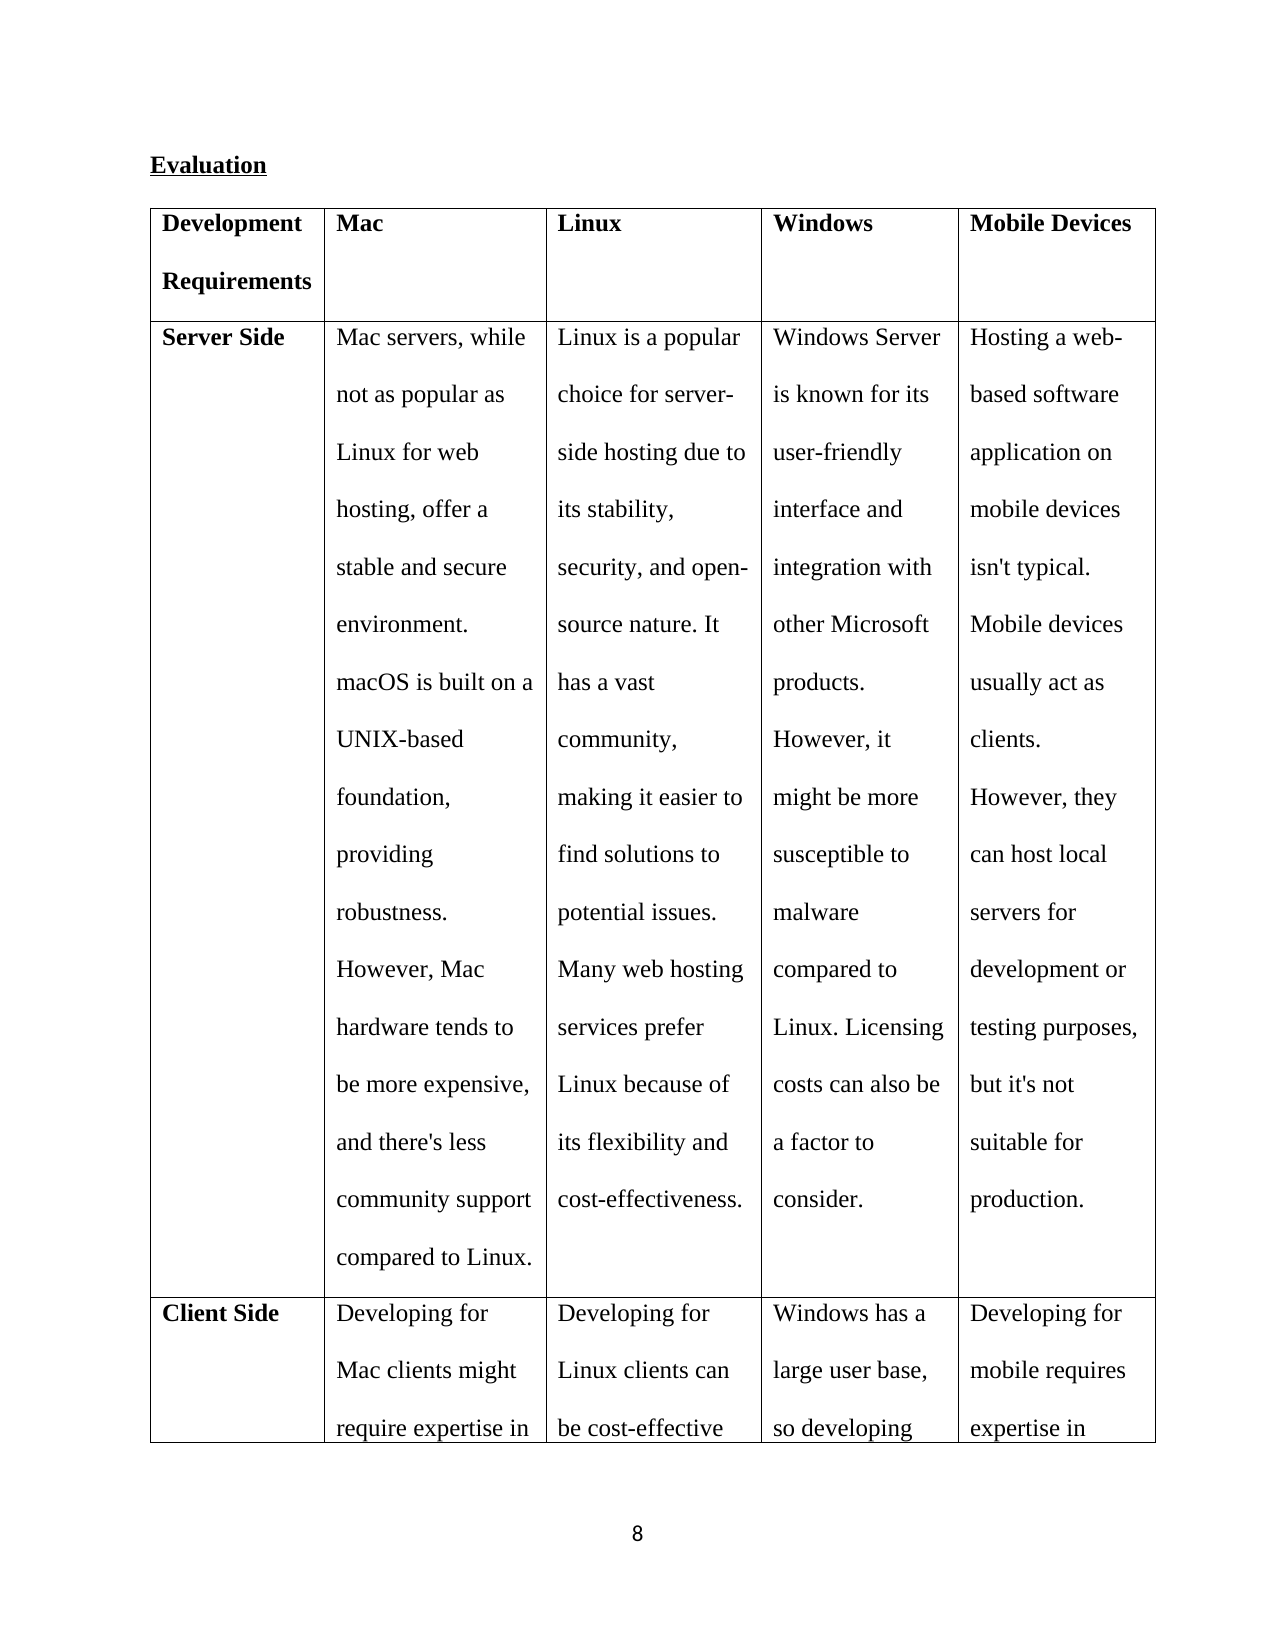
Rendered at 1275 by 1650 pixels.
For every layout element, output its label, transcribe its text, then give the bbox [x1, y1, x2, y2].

table_header Mac [325, 209, 546, 321]
table_header Mobile Devices [959, 209, 1155, 321]
table_cell Mac servers, while not as popular as Linux for web hosting, offer a stable and secure environment. macOS is built on a UNIX-based foundation, providing robustness. However, Mac hardware tends to be more expensive, and there's less community support compared to Linux. [325, 322, 546, 1297]
table_header Development Requirements [151, 209, 324, 321]
table_cell Client Side [151, 1298, 324, 1442]
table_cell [325, 1298, 546, 1442]
table_cell Linux is a popular choice for server-side hosting due to its stability, security, and open-source nature. It has a vast community, making it easier to find solutions to potential issues. Many web hosting services prefer Linux because of its flexibility and cost-effectiveness. [547, 322, 761, 1297]
table_cell Hosting a web-based software application on mobile devices isn't typical. Mobile devices usually act as clients. However, they can host local servers for development or testing purposes, but it's not suitable for production. [959, 322, 1155, 1297]
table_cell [547, 1298, 761, 1442]
table_cell Windows Server is known for its user-friendly interface and integration with other Microsoft products. However, it might be more susceptible to malware compared to Linux. Licensing costs can also be a factor to consider. [762, 322, 958, 1297]
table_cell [762, 1298, 958, 1442]
subtitle Evaluation [150, 150, 1125, 179]
table_cell Server Side [151, 322, 324, 1297]
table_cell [959, 1298, 1155, 1442]
table_header Linux [547, 209, 761, 321]
table_header Windows [762, 209, 958, 321]
